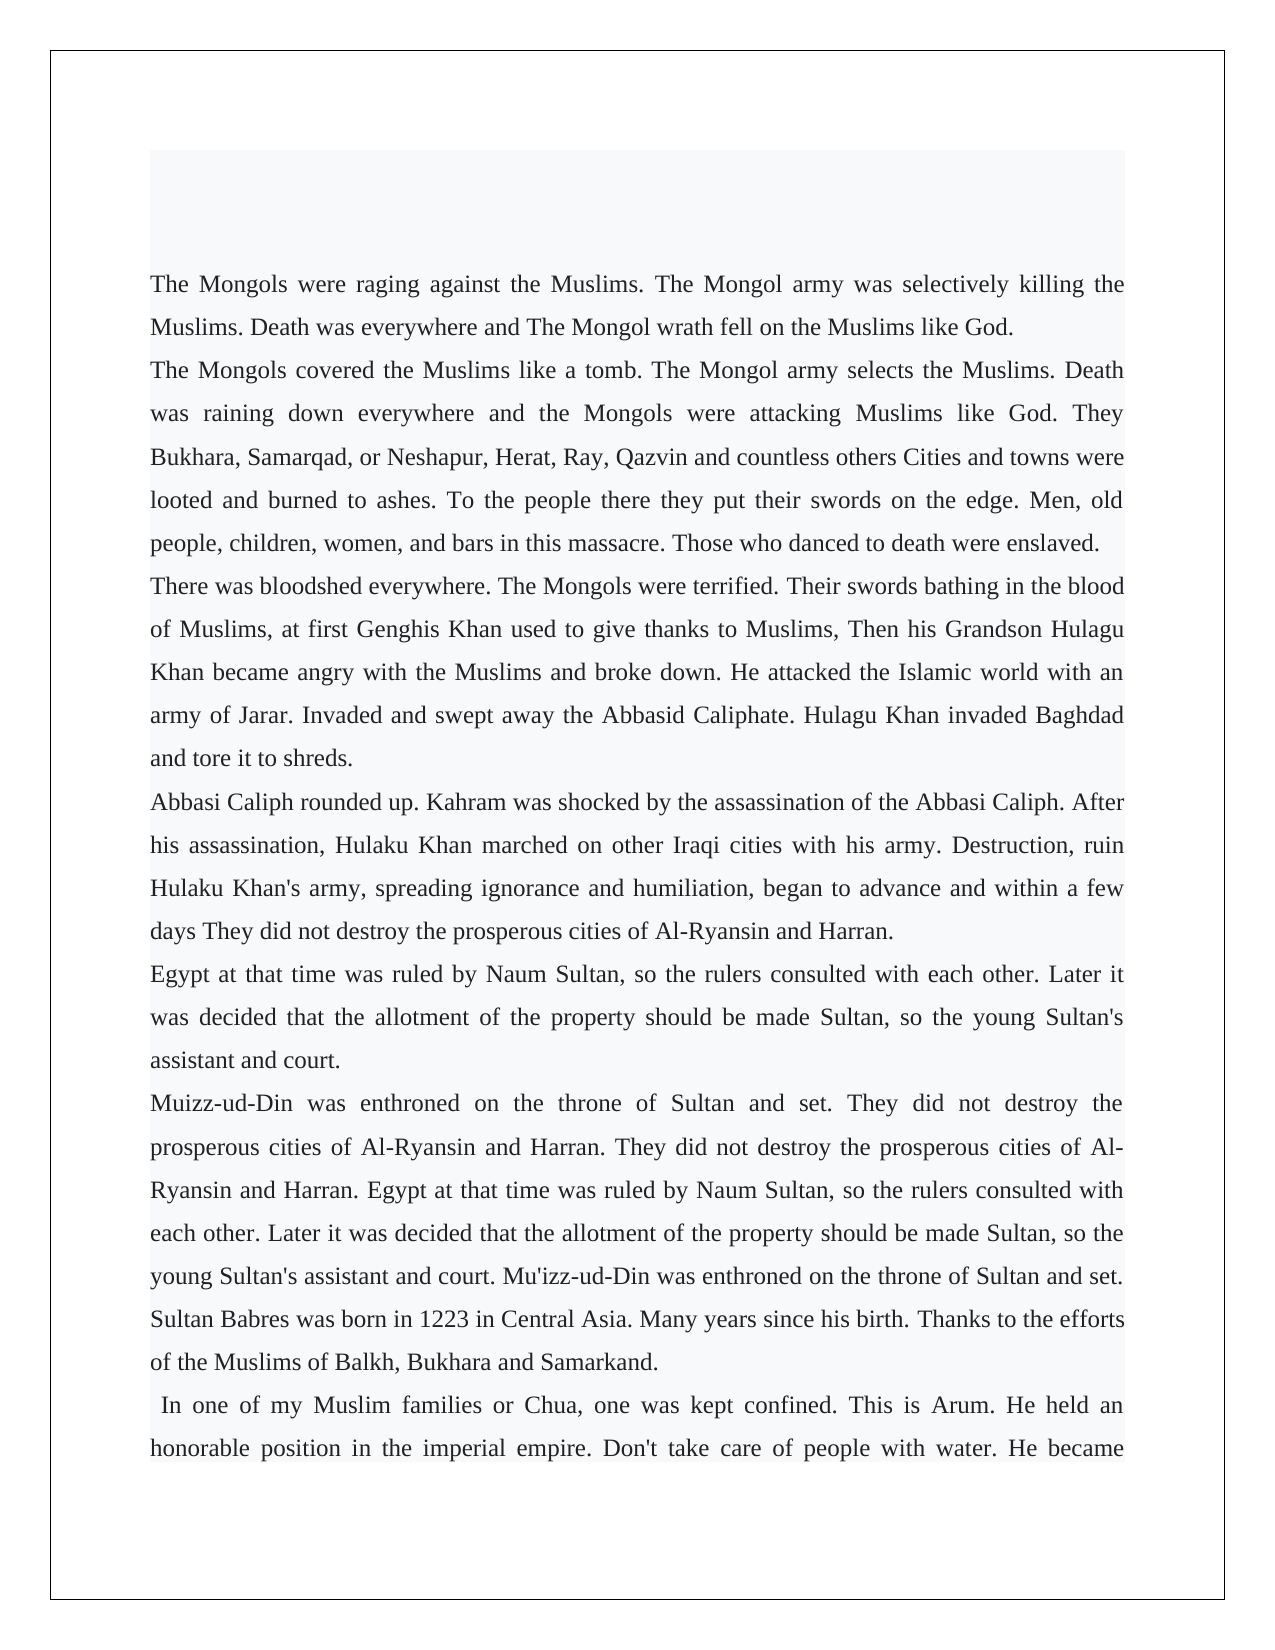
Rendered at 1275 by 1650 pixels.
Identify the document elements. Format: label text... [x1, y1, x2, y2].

text Egypt at that time was ruled by Naum Sultan, so the rulers consulted with each other. Later it was decided that the allotment of the property should be made Sultan, so the young Sultan's assistant and court. [150, 959, 1125, 1074]
text Abbasi Caliph rounded up. Kahram was shocked by the assassination of the Abbasi Caliph. After his assassination, Hulaku Khan marched on other Iraqi cities with his army. Destruction, ruin Hulaku Khan's army, spreading ignorance and humiliation, began to advance and within a few days They did not destroy the prosperous cities of Al-Ryansin and Harran. [150, 787, 1125, 945]
text The Mongols were raging against the Muslims. The Mongol army was selectively killing the Muslims. Death was everywhere and The Mongol wrath fell on the Muslims like God. [150, 269, 1125, 341]
text Muizz-ud-Din was enthroned on the throne of Sultan and set. They did not destroy the prosperous cities of Al-Ryansin and Harran. They did not destroy the prosperous cities of Al-Ryansin and Harran. Egypt at that time was ruled by Naum Sultan, so the rulers consulted with each other. Later it was decided that the allotment of the property should be made Sultan, so the young Sultan's assistant and court. Mu'izz-ud-Din was enthroned on the throne of Sultan and set. Sultan Babres was born in 1223 in Central Asia. Many years since his birth. Thanks to the efforts of the Muslims of Balkh, Bukhara and Samarkand. [150, 1088, 1125, 1376]
text The Mongols covered the Muslims like a tomb. The Mongol army selects the Muslims. Death was raining down everywhere and the Mongols were attacking Muslims like God. They Bukhara, Samarqad, or Neshapur, Herat, Ray, Qazvin and countless others Cities and towns were looted and burned to ashes. To the people there they put their swords on the edge. Men, old people, children, women, and bars in this massacre. Those who danced to death were enslaved. [150, 355, 1125, 557]
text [150, 1390, 1125, 1462]
text There was bloodshed everywhere. The Mongols were terrified. Their swords bathing in the blood of Muslims, at first Genghis Khan used to give thanks to Muslims, Then his Grandson Hulagu Khan became angry with the Muslims and broke down. He attacked the Islamic world with an army of Jarar. Invaded and swept away the Abbasid Caliphate. Hulagu Khan invaded Baghdad and tore it to shreds. [150, 571, 1125, 772]
